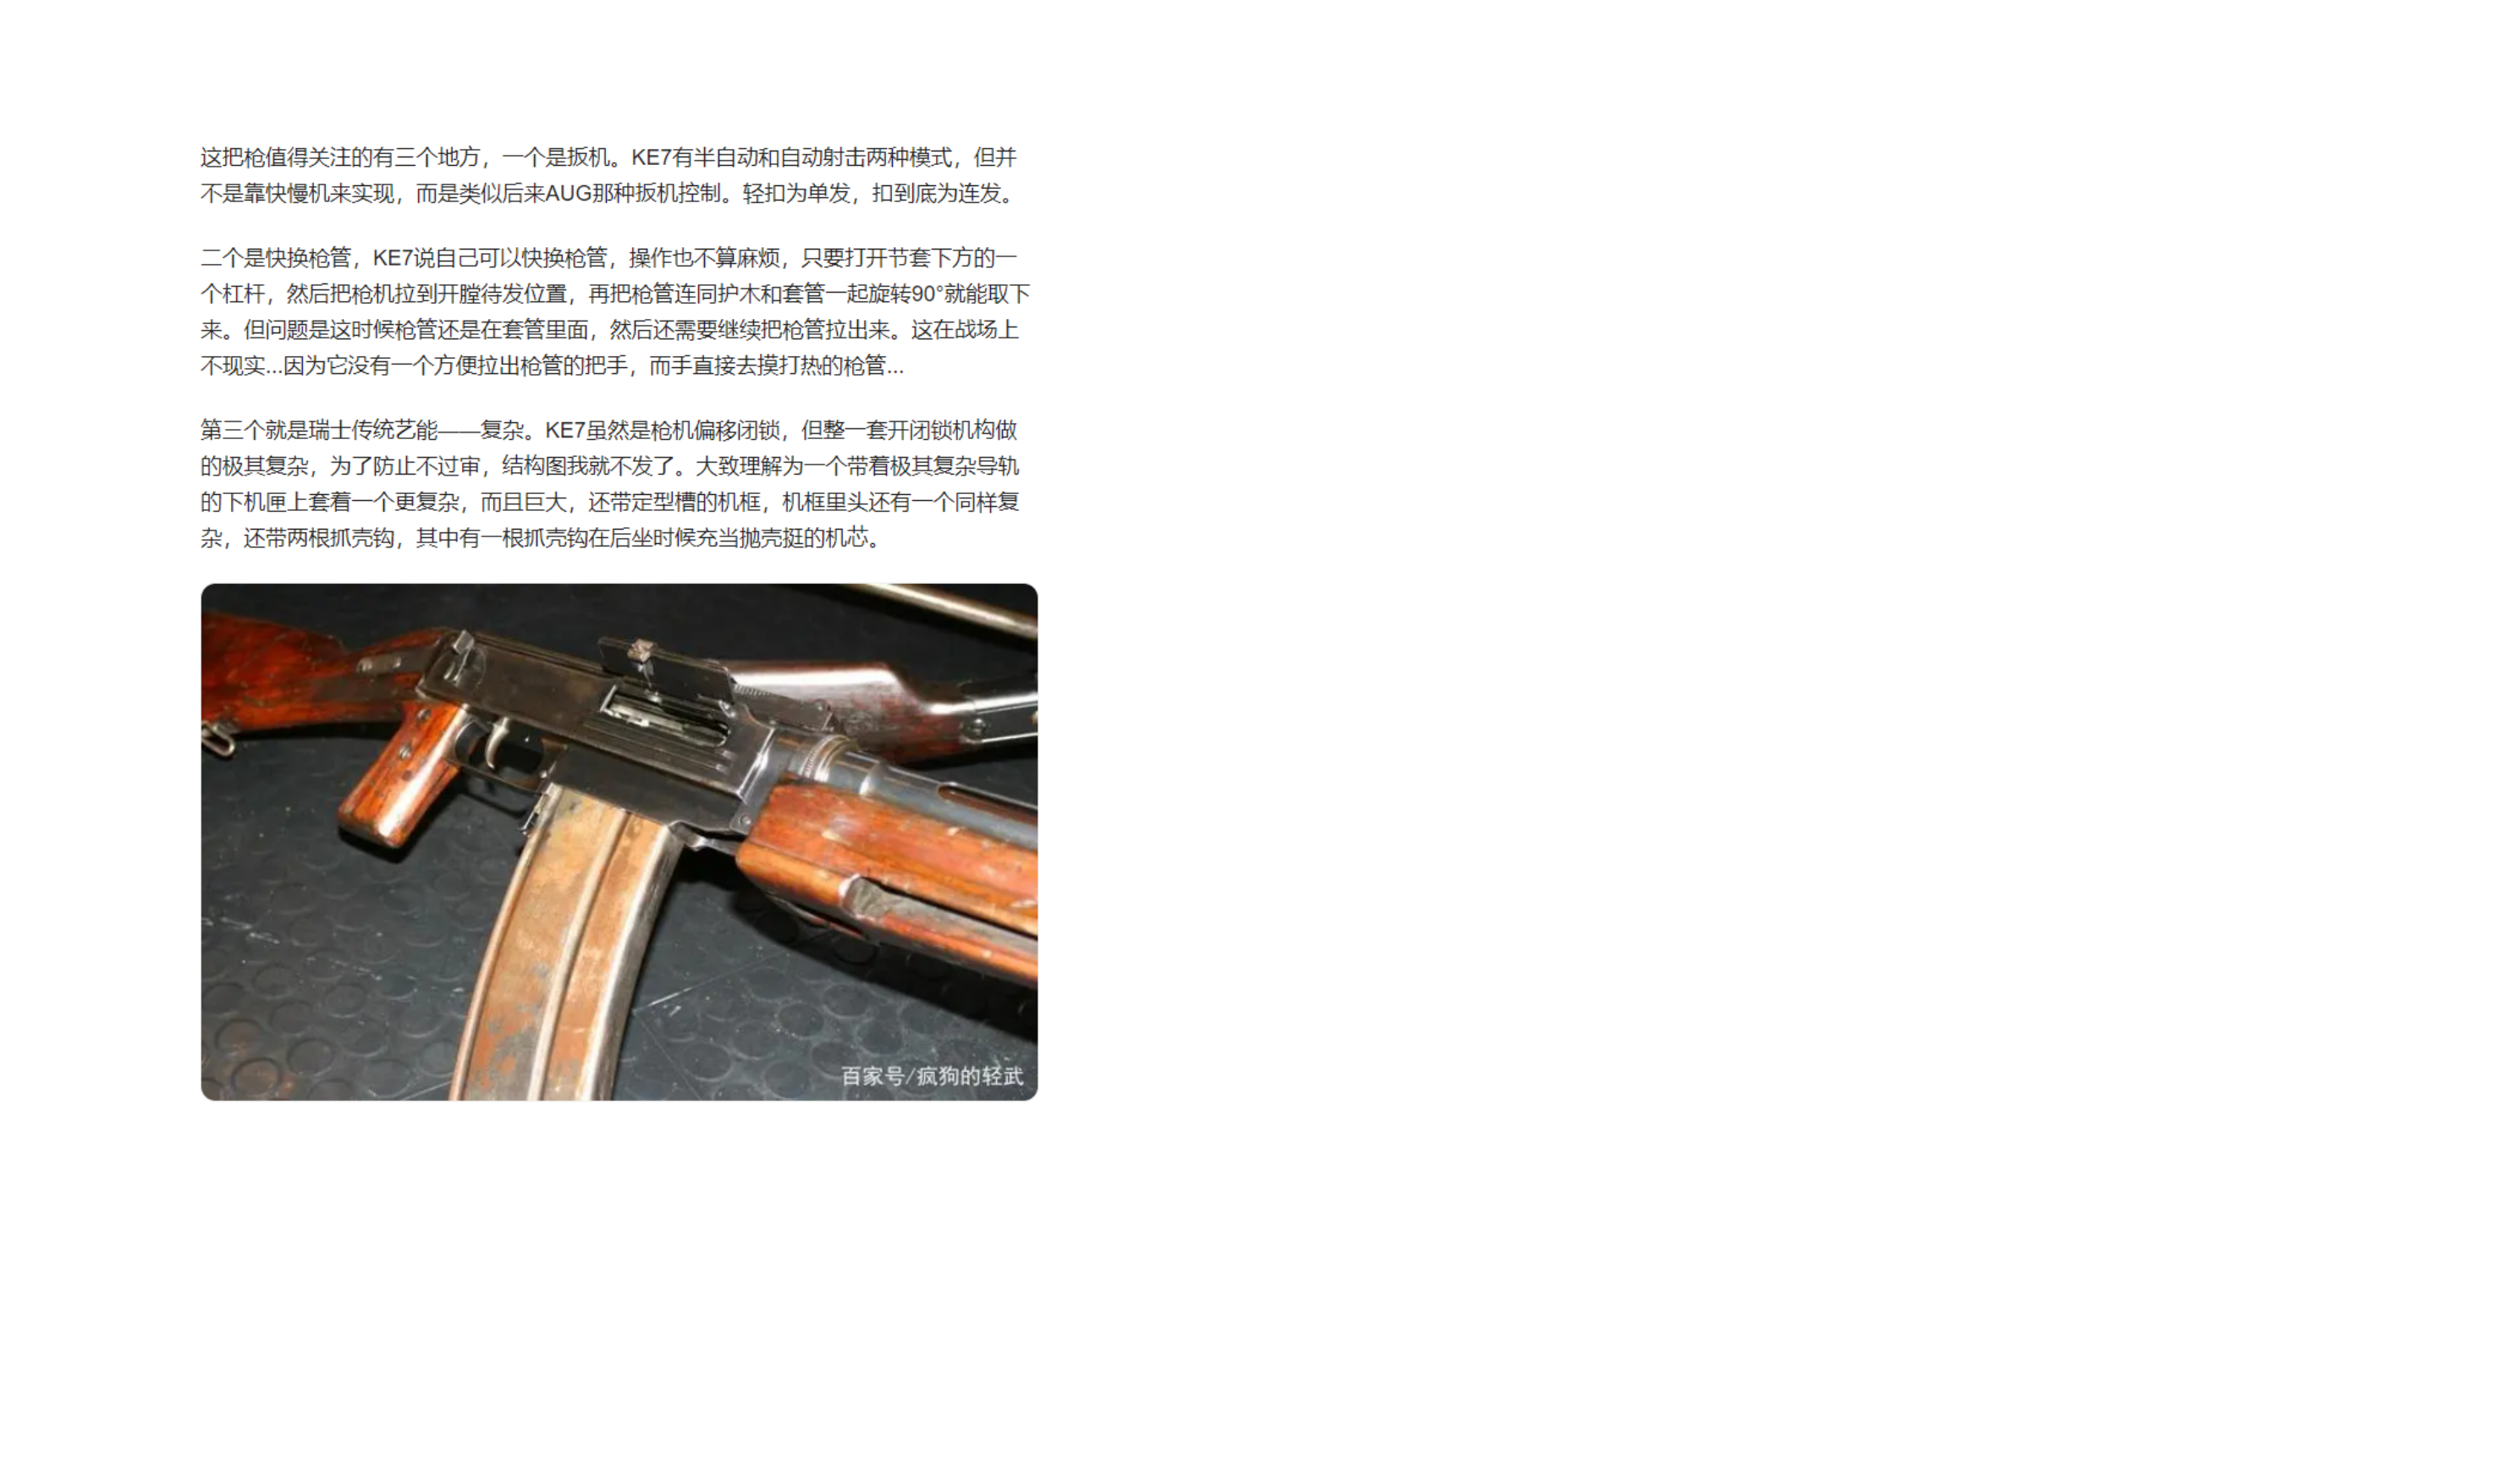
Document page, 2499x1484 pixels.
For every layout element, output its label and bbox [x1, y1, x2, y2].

picture [195, 137, 1039, 1103]
